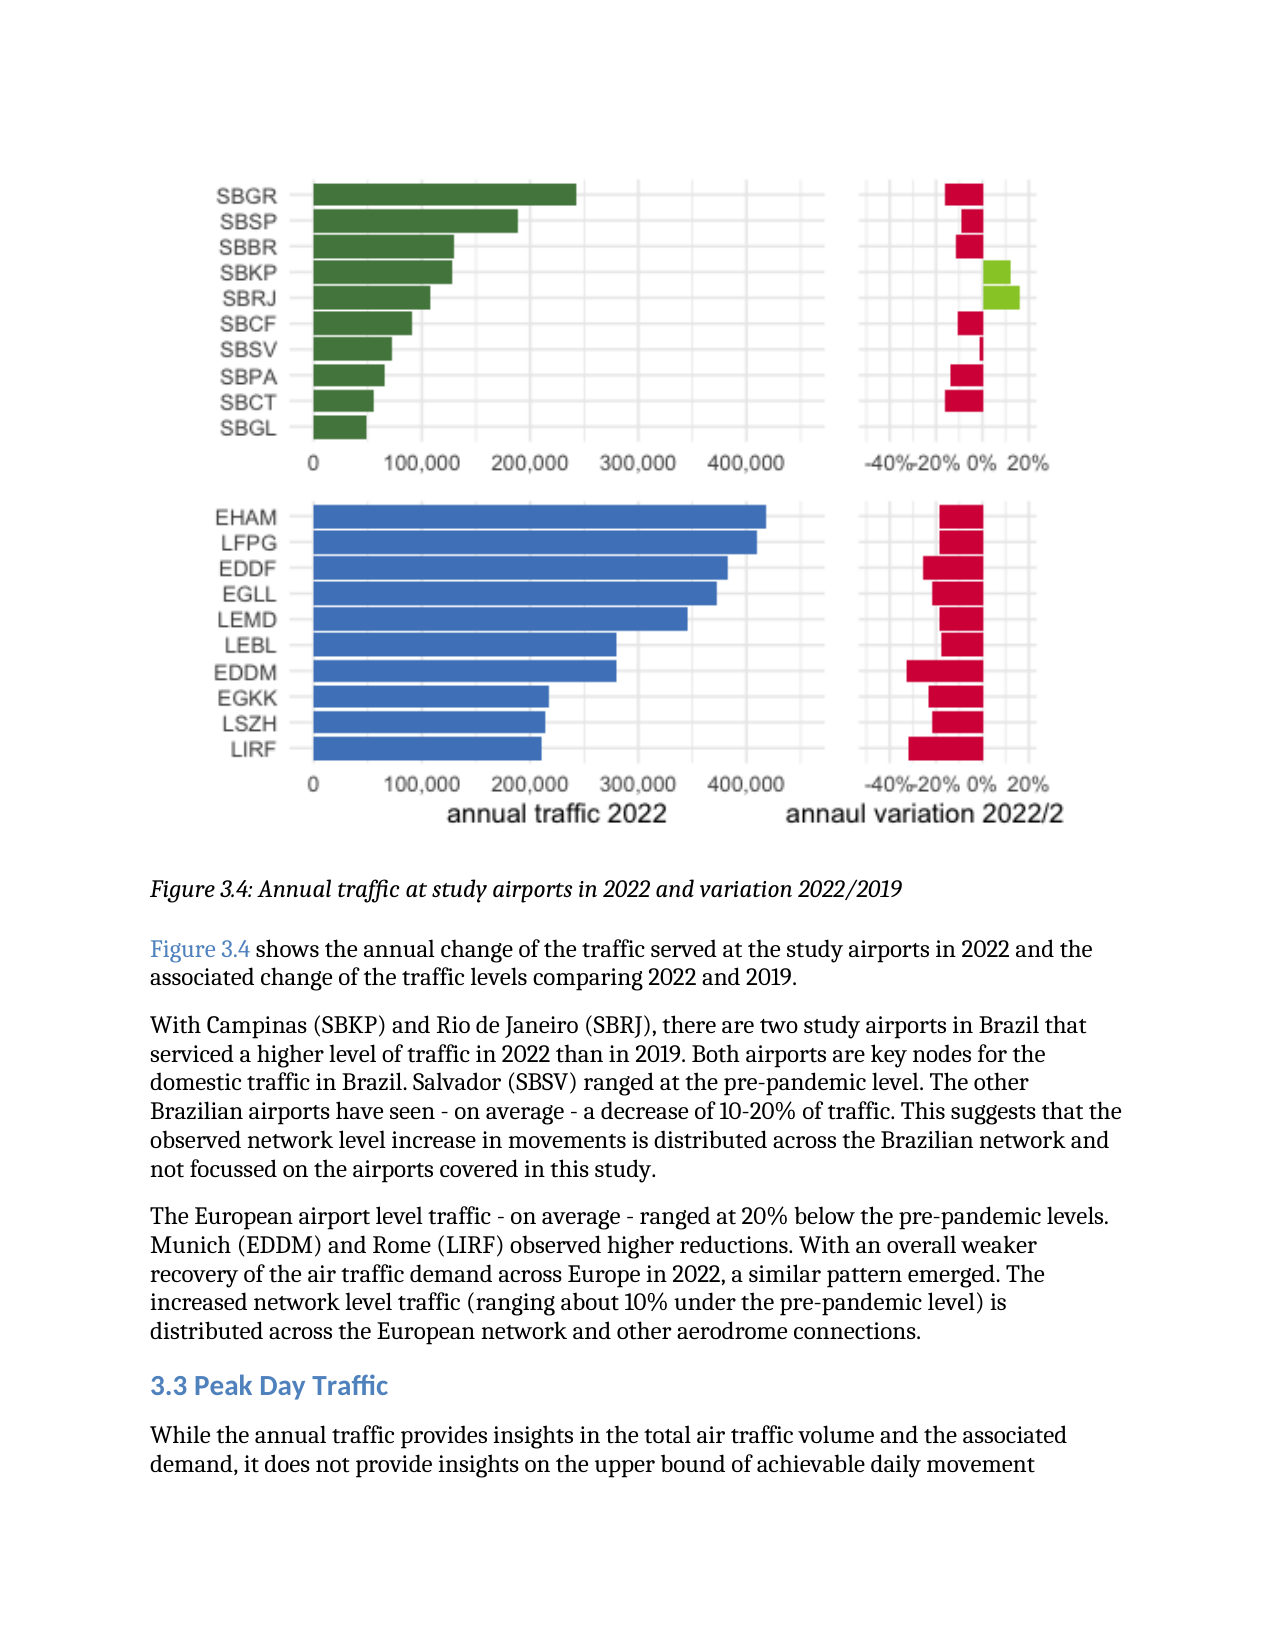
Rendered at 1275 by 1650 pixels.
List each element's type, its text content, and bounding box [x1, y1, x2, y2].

picture [188, 153, 1064, 854]
text With Campinas (SBKP) and Rio de Janeiro (SBRJ), there are two study airports in Brazil that serviced a higher level of traffic in 2022 than in 2019. Both airports are key nodes for the domestic traffic in Brazil. Salvador (SBSV) ranged at the pre-pandemic level. The other Brazilian airports have seen - on average - a decrease of 10-20% of traffic. This suggests that the observed network level increase in movements is distributed across the Brazilian network and not focussed on the airports covered in this study. [150, 1011, 1125, 1183]
subtitle 3.3 Peak Day Traffic [150, 1367, 1125, 1402]
text The European airport level traffic - on average - ranged at 20% below the pre-pandemic levels. Munich (EDDM) and Rome (LIRF) observed higher reductions. With an overall weaker recovery of the air traffic demand across Europe in 2022, a similar pattern emerged. The increased network level traffic (ranging about 10% under the pre-pandemic level) is distributed across the European network and other aerodrome connections. [150, 1202, 1125, 1346]
table_header Figure 3.4: Annual traffic at study airports in 2022 and variation 2022/2019 [139, 150, 1114, 916]
text Figure 3.4 shows the annual change of the traffic served at the study airports in 2022 and the associated change of the traffic levels comparing 2022 and 2019. [150, 934, 1125, 992]
